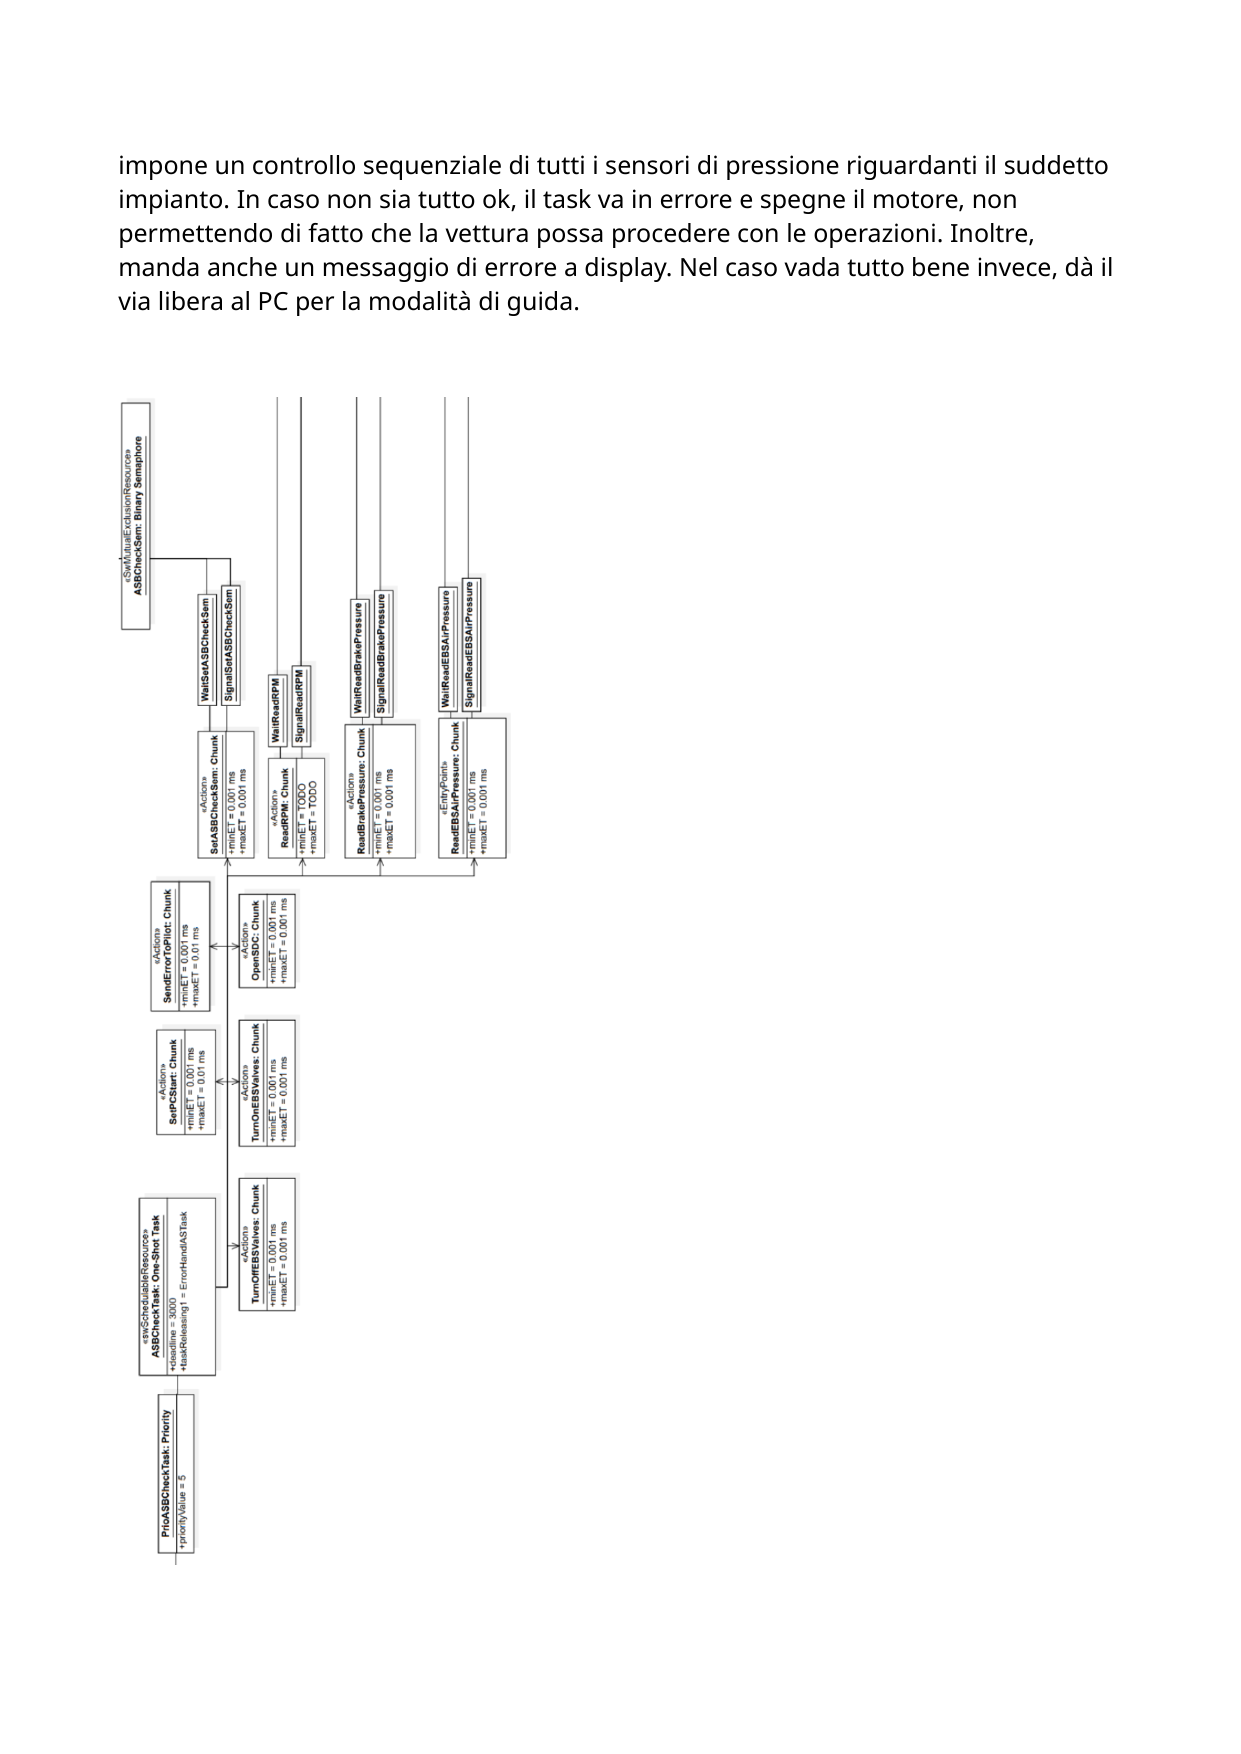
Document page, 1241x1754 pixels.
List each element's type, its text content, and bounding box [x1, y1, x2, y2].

picture [119, 398, 524, 1564]
text Si tratta del task che si occupa di fare un check iniziale dell’ Autonomous System Brake (ASB). Essendo l’impianto frenante un dispositivo di sicurezza, il regolamento ci impone un controllo sequenziale di tutti i sensori di pressione riguardanti il suddetto impianto. In caso non sia tutto ok, il task va in errore e spegne il motore, non permettendo di fatto che la vettura possa procedere con le operazioni. Inoltre, manda anche un messaggio di errore a display. Nel caso vada tutto bene invece, dà il via libera al PC per la modalità di guida. [118, 148, 1122, 318]
